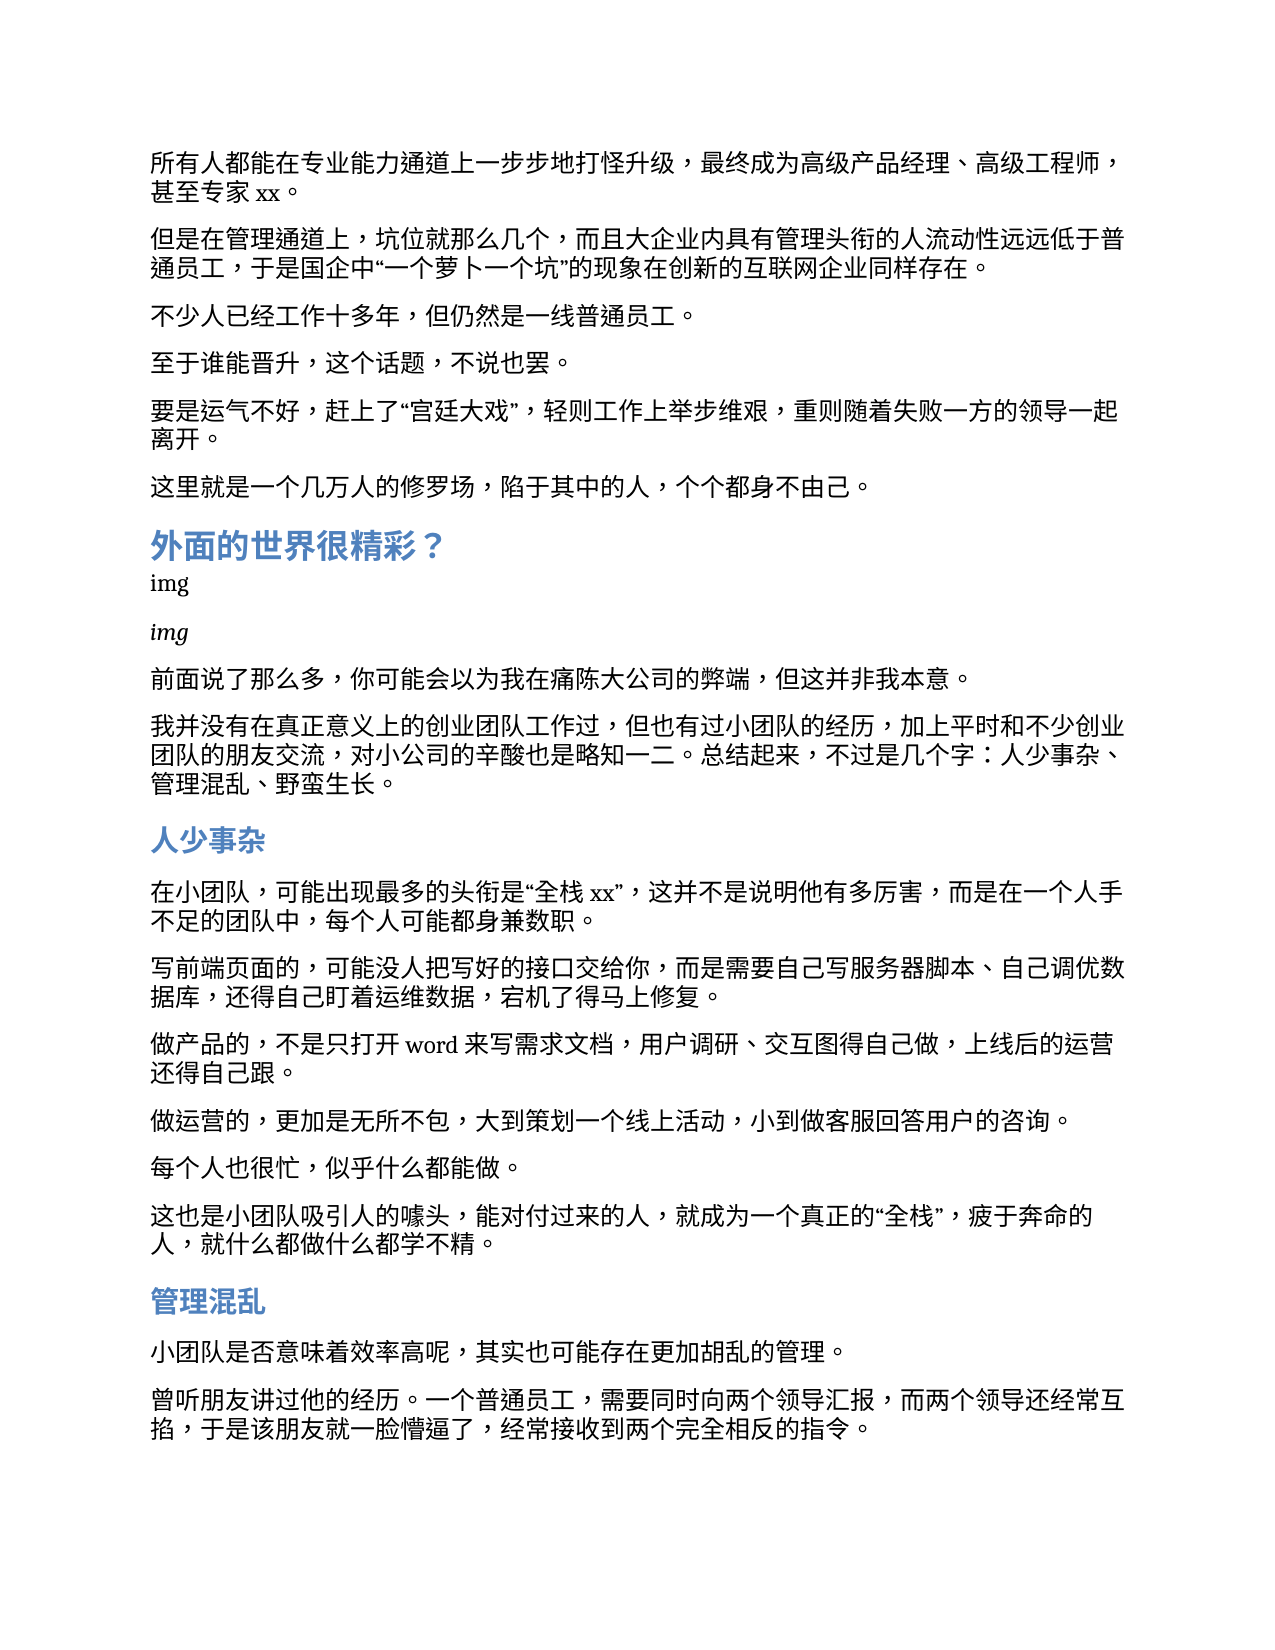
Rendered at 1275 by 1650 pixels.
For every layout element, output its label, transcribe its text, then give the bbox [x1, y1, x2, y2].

text 这也是小团队吸引人的噱头，能对付过来的人，就成为一个真正的“全栈”，疲于奔命的人，就什么都做什么都学不精。 [150, 1203, 1125, 1260]
subtitle 管理混乱 [150, 1281, 1125, 1321]
text 我并没有在真正意义上的创业团队工作过，但也有过小团队的经历，加上平时和不少创业团队的朋友交流，对小公司的辛酸也是略知一二。总结起来，不过是几个字：人少事杂、管理混乱、野蛮生长。 [150, 713, 1125, 799]
text 前面说了那么多，你可能会以为我在痛陈大公司的弊端，但这并非我本意。 [150, 666, 1125, 694]
text img [150, 618, 1125, 647]
text img [150, 569, 1125, 597]
text 每个人也很忙，似乎什么都能做。 [150, 1155, 1125, 1184]
text 在小团队，可能出现最多的头衔是“全栈 xx”，这并不是说明他有多厉害，而是在一个人手不足的团队中，每个人可能都身兼数职。 [150, 879, 1125, 936]
text 做运营的，更加是无所不包，大到策划一个线上活动，小到做客服回答用户的咨询。 [150, 1108, 1125, 1136]
text 但是在管理通道上，坑位就那么几个，而且大企业内具有管理头衔的人流动性远远低于普通员工，于是国企中“一个萝卜一个坑”的现象在创新的互联网企业同样存在。 [150, 226, 1125, 284]
text 写前端页面的，可能没人把写好的接口交给你，而是需要自己写服务器脚本、自己调优数据库，还得自己盯着运维数据，宕机了得马上修复。 [150, 955, 1125, 1013]
subtitle 外面的世界很精彩？ [150, 523, 1125, 569]
text 做产品的，不是只打开 word 来写需求文档，用户调研、交互图得自己做，上线后的运营还得自己跟。 [150, 1031, 1125, 1089]
text 要是运气不好，赶上了“宫廷大戏”，轻则工作上举步维艰，重则随着失败一方的领导一起离开。 [150, 397, 1125, 455]
text 小团队是否意味着效率高呢，其实也可能存在更加胡乱的管理。 [150, 1339, 1125, 1368]
text 曾听朋友讲过他的经历。一个普通员工，需要同时向两个领导汇报，而两个领导还经常互掐，于是该朋友就一脸懵逼了，经常接收到两个完全相反的指令。 [150, 1387, 1125, 1444]
text 不少人已经工作十多年，但仍然是一线普通员工。 [150, 302, 1125, 331]
text 至于谁能晋升，这个话题，不说也罢。 [150, 350, 1125, 379]
text 这里就是一个几万人的修罗场，陷于其中的人，个个都身不由己。 [150, 474, 1125, 502]
text 所有人都能在专业能力通道上一步步地打怪升级，最终成为高级产品经理、高级工程师，甚至专家 xx。 [150, 150, 1125, 207]
subtitle 人少事杂 [150, 820, 1125, 860]
